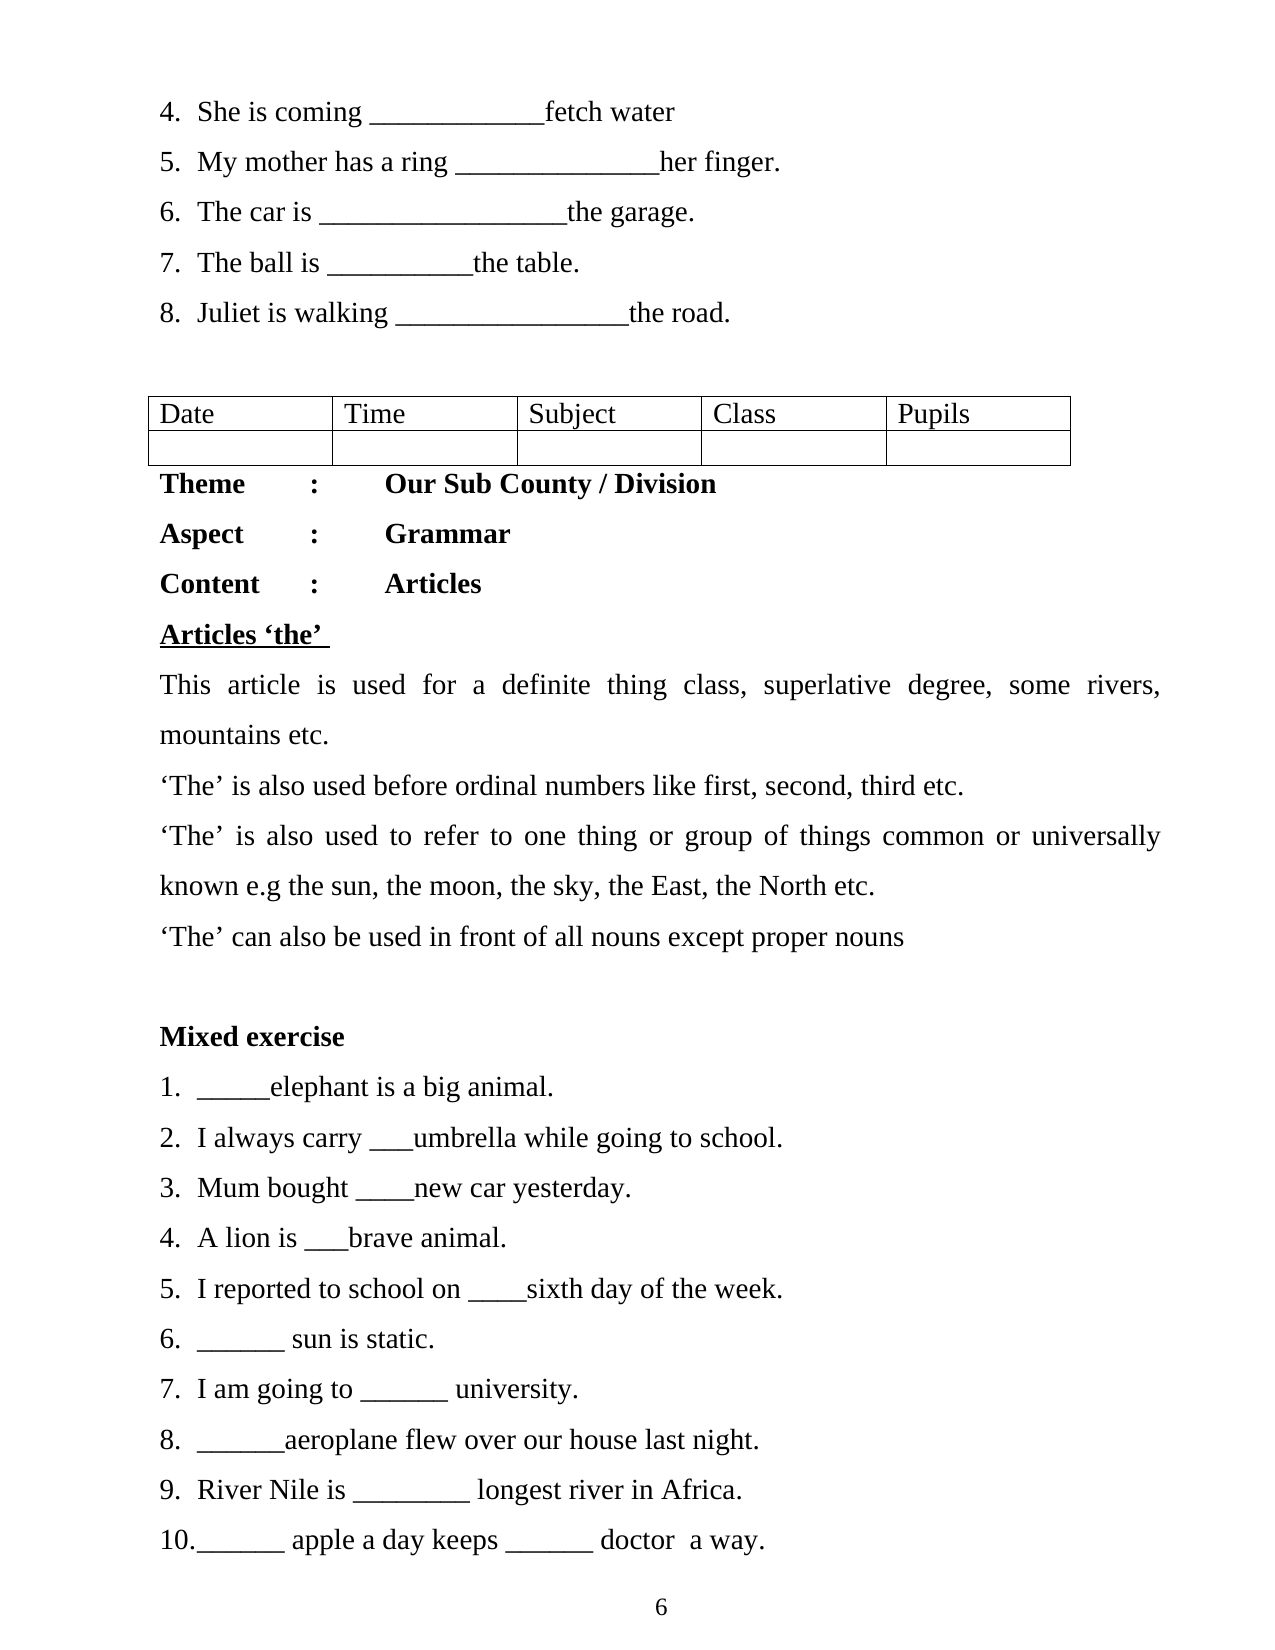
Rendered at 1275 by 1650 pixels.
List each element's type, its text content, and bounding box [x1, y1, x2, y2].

list _____elephant is a big animal. [159, 1069, 1162, 1103]
list A lion is ___brave animal. [159, 1221, 1162, 1254]
table_header Date [149, 397, 332, 430]
text This article is used for a definite thing class, superlative degree, some rivers, mountains etc. [159, 667, 1162, 751]
list ______ sun is static. [159, 1321, 1162, 1355]
list The car is _________________the garage. [159, 194, 1162, 228]
text ‘The’ is also used to refer to one thing or group of things common or universally known e.g the sun, the moon, the sky, the East, the North etc. [159, 818, 1162, 902]
list Juliet is walking ________________the road. [159, 295, 1162, 328]
text ‘The’ is also used before ordinal numbers like first, second, third etc. [159, 768, 1162, 801]
list My mother has a ring ______________her finger. [159, 144, 1162, 178]
list I am going to ______ university. [159, 1371, 1162, 1405]
table_cell [887, 431, 1070, 465]
table_header Time [333, 397, 517, 430]
list Mum bought ____new car yesterday. [159, 1170, 1162, 1204]
list River Nile is ________ longest river in Africa. [159, 1472, 1162, 1506]
table_cell [702, 431, 886, 465]
table_header Subject [518, 397, 701, 430]
table_header Pupils [887, 397, 1070, 430]
text Mixed exercise [159, 1019, 1162, 1053]
text ‘The’ can also be used in front of all nouns except proper nouns [159, 919, 1162, 952]
text Articles ‘the’ [159, 617, 1162, 650]
table_cell [149, 431, 332, 465]
text Theme : Our Sub County / Division [159, 466, 1162, 499]
list I always carry ___umbrella while going to school. [159, 1120, 1162, 1153]
list ______aeroplane flew over our house last night. [159, 1422, 1162, 1455]
table_cell [518, 431, 701, 465]
table_cell [333, 431, 517, 465]
list The ball is __________the table. [159, 245, 1162, 278]
text Aspect : Grammar [159, 516, 1162, 550]
text Content : Articles [159, 566, 1162, 600]
table_header Class [702, 397, 886, 430]
list I reported to school on ____sixth day of the week. [159, 1271, 1162, 1304]
list ______ apple a day keeps ______ doctor a way. [159, 1522, 1162, 1556]
list She is coming ____________fetch water [159, 94, 1162, 127]
